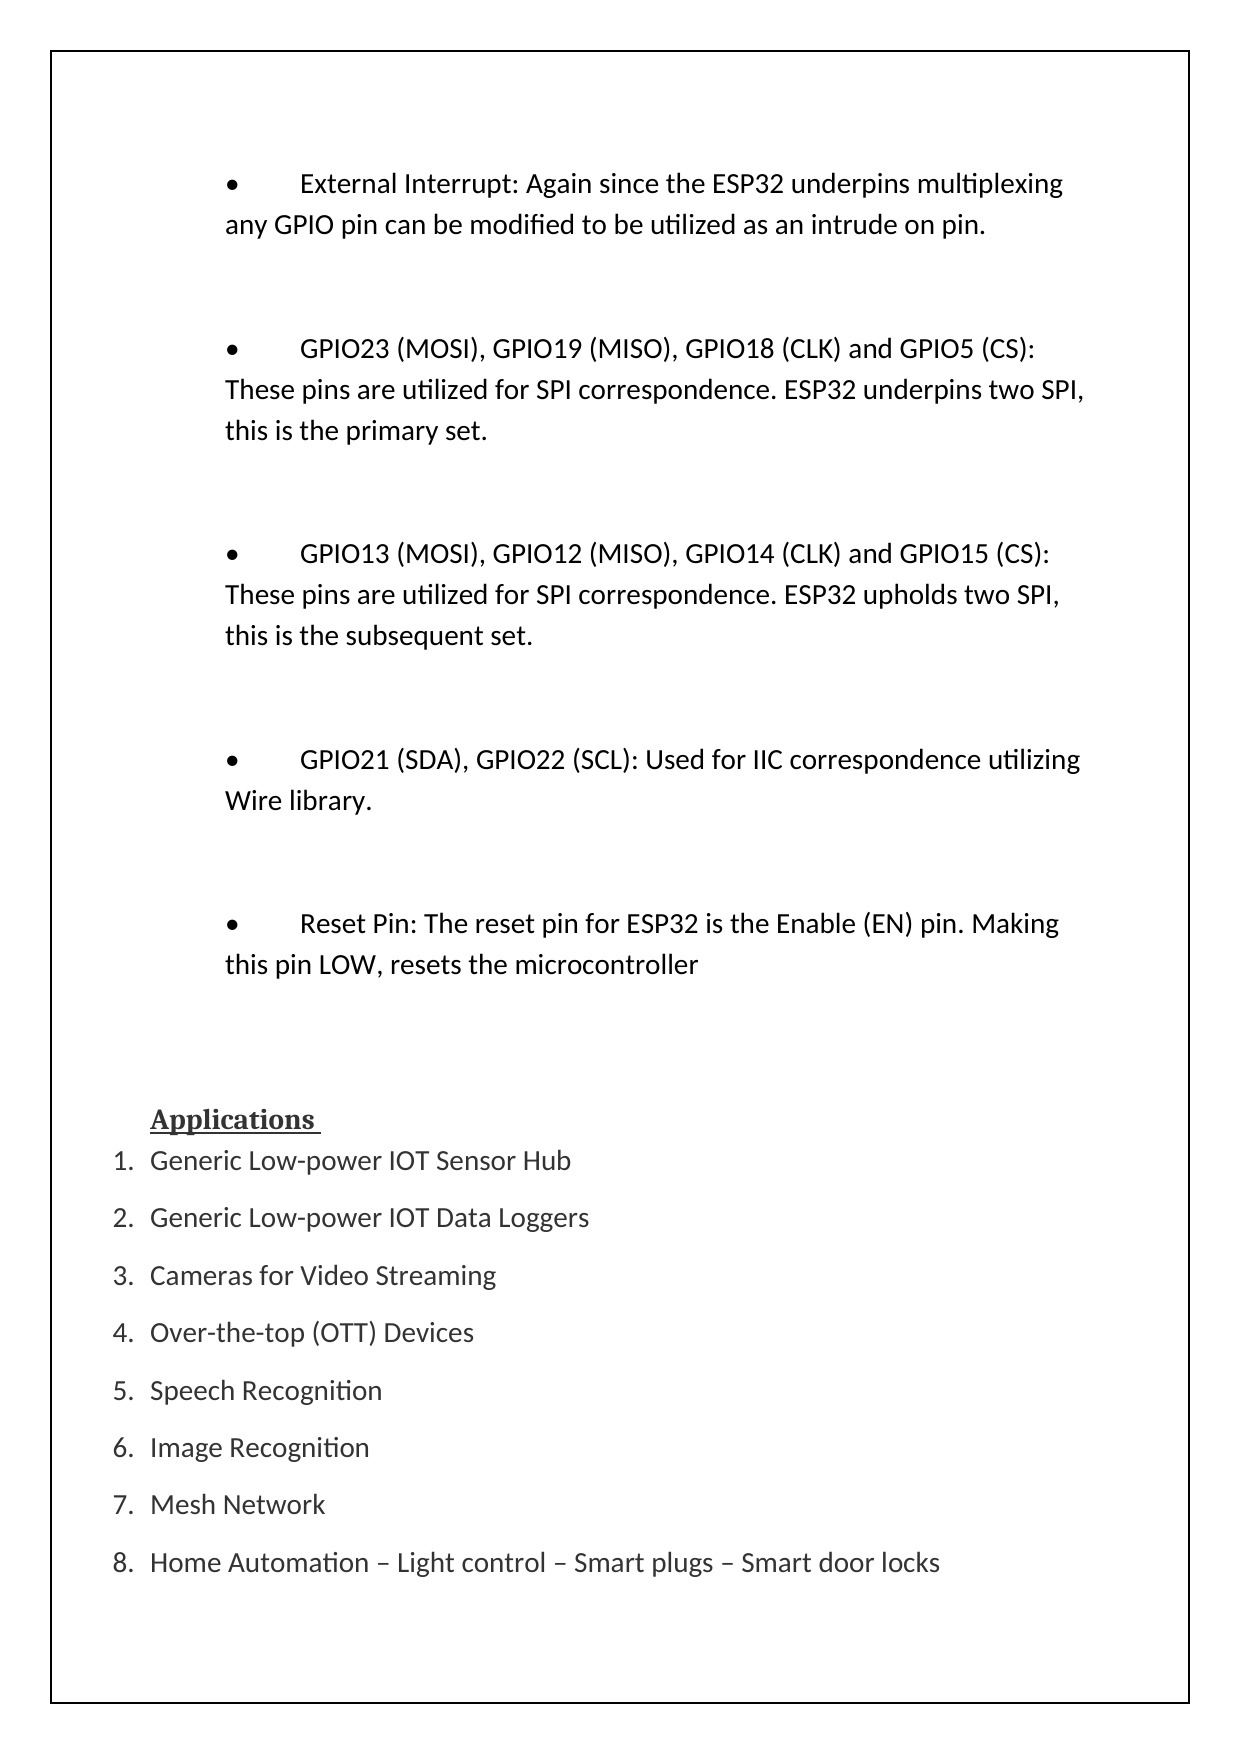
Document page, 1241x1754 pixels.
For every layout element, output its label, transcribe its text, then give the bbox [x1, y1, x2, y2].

list Image Recognition [112, 1429, 1090, 1464]
subtitle Applications [150, 1103, 1090, 1137]
text • External Interrupt: Again since the ESP32 underpins multiplexing any GPIO pin can be modified to be utilized as an intrude on pin. [225, 165, 1090, 242]
text • GPIO23 (MOSI), GPIO19 (MISO), GPIO18 (CLK) and GPIO5 (CS): These pins are utilized for SPI correspondence. ESP32 underpins two SPI, this is the primary set. [225, 330, 1090, 447]
text • Reset Pin: The reset pin for ESP32 is the Enable (EN) pin. Making this pin LOW, resets the microcontroller [225, 905, 1090, 982]
text • GPIO13 (MOSI), GPIO12 (MISO), GPIO14 (CLK) and GPIO15 (CS): These pins are utilized for SPI correspondence. ESP32 upholds two SPI, this is the subsequent set. [225, 535, 1090, 653]
list Generic Low-power IOT Data Loggers [112, 1199, 1090, 1235]
list Over-the-top (OTT) Devices [112, 1314, 1090, 1350]
list Speech Recognition [112, 1372, 1090, 1407]
list Home Automation – Light control – Smart plugs – Smart door locks [112, 1544, 1090, 1579]
list Cameras for Video Streaming [112, 1257, 1090, 1292]
list Mesh Network [112, 1486, 1090, 1522]
text • GPIO21 (SDA), GPIO22 (SCL): Used for IIC correspondence utilizing Wire library. [225, 741, 1090, 817]
list Generic Low-power IOT Sensor Hub [112, 1142, 1090, 1178]
